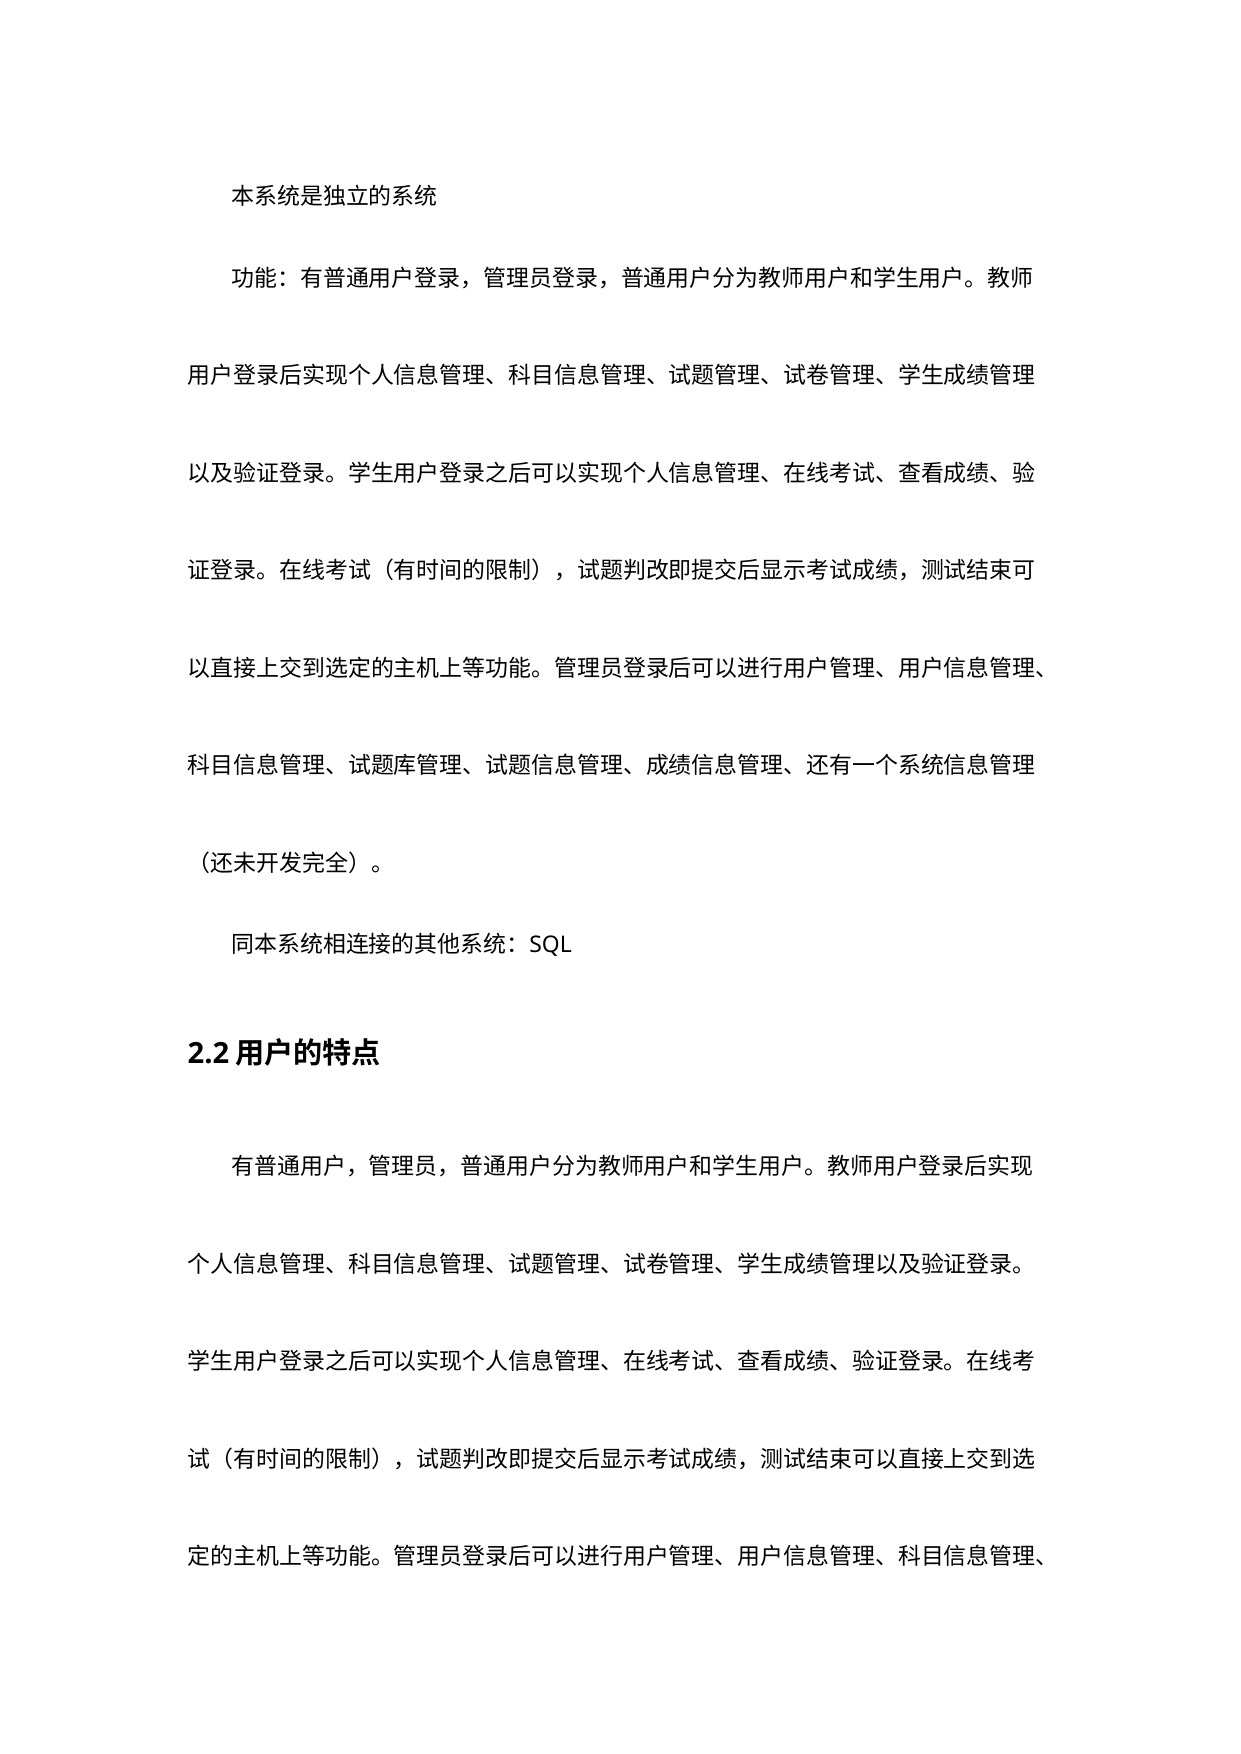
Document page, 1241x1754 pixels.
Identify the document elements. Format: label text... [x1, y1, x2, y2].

text 同本系统相连接的其他系统：SQL [187, 910, 1053, 975]
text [187, 1132, 1053, 1587]
text 本系统是独立的系统 [187, 162, 1053, 227]
text 功能：有普通用户登录，管理员登录，普通用户分为教师用户和学生用户。教师用户登录后实现个人信息管理、科目信息管理、试题管理、试卷管理、学生成绩管理以及验证登录。学生用户登录之后可以实现个人信息管理、在线考试、查看成绩、验证登录。在线考试（有时间的限制），试题判改即提交后显示考试成绩，测试结束可以直接上交到选定的主机上等功能。管理员登录后可以进行用户管理、用户信息管理、科目信息管理、试题库管理、试题信息管理、成绩信息管理、还有一个系统信息管理（还未开发完全）。 [187, 243, 1053, 893]
text 2.2用户的特点 [187, 1019, 1053, 1084]
